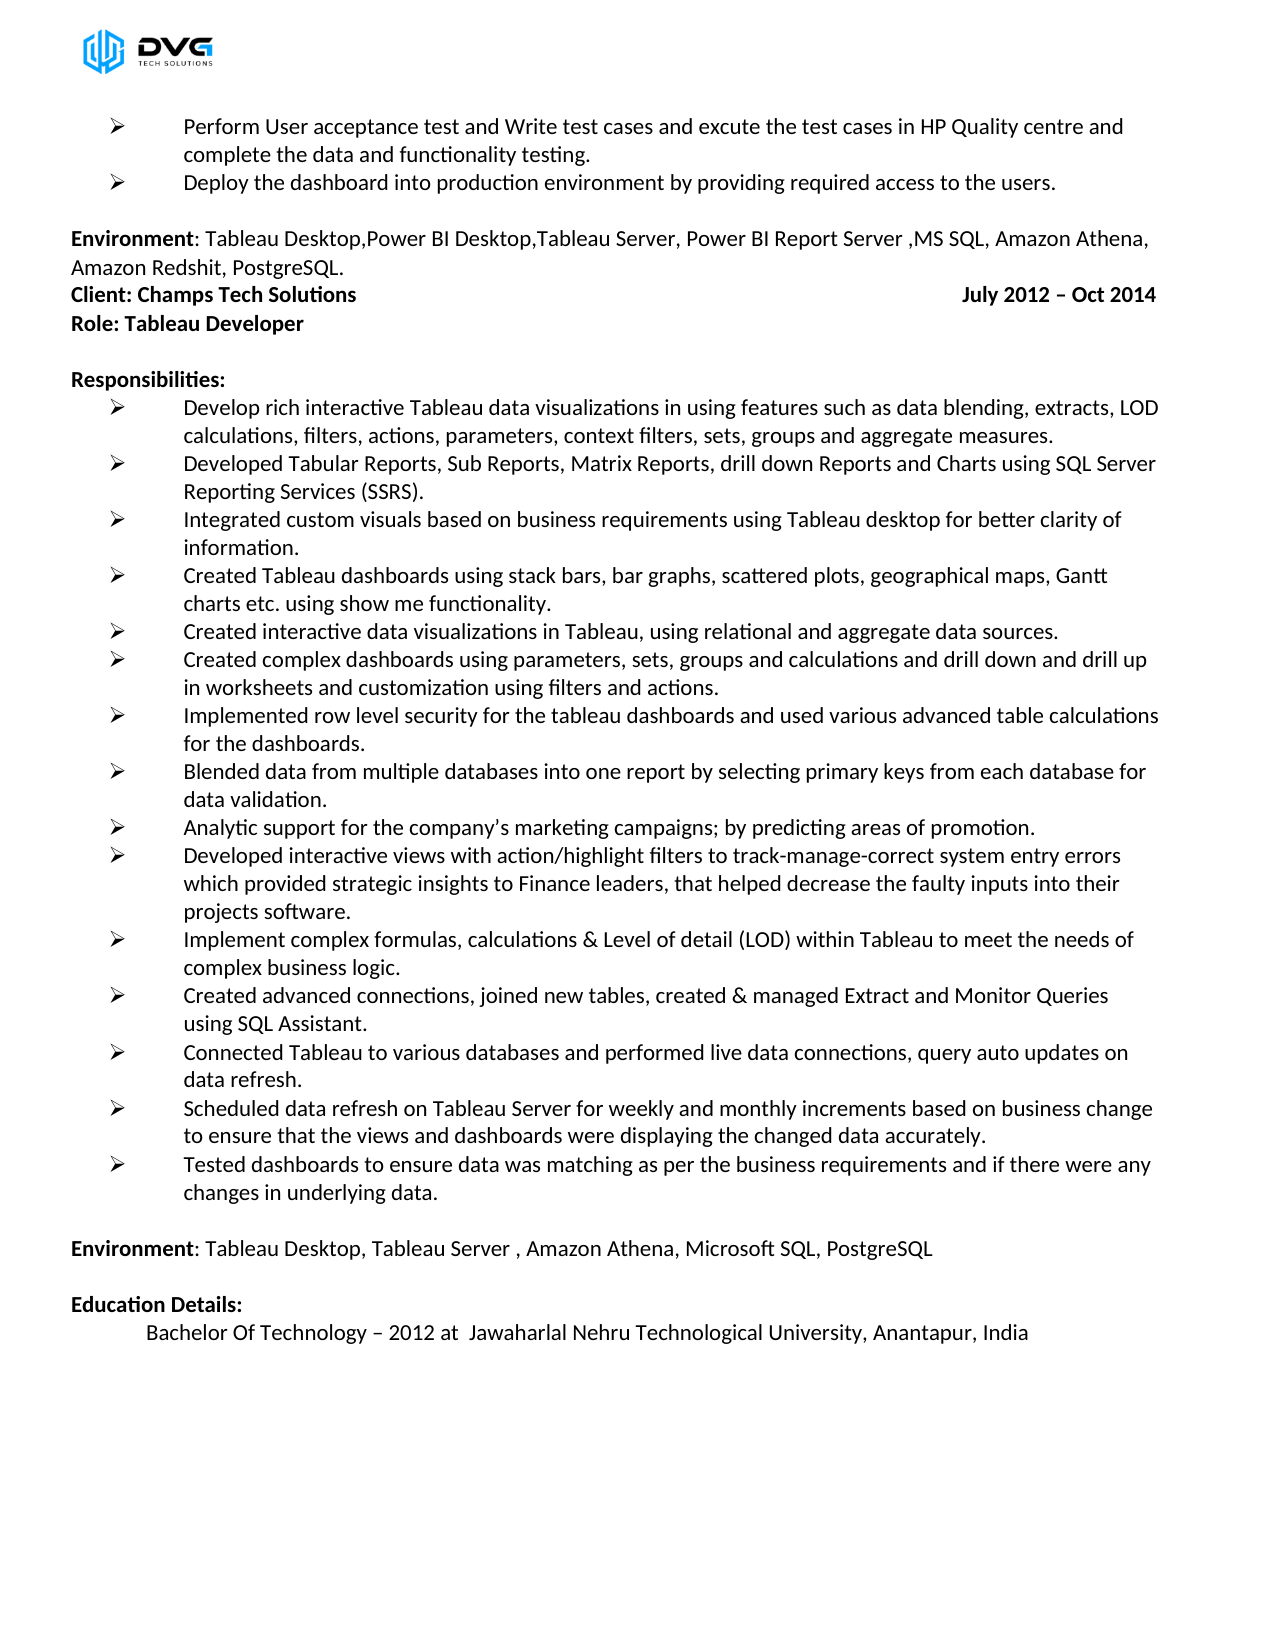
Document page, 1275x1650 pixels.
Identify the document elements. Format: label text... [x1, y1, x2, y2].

list Developed interactive views with action/highlight filters to track-manage-correct system entry errors which provided strategic insights to Finance leaders, that helped decrease the faulty inputs into their projects software. [108, 841, 1162, 926]
list Develop rich interactive Tableau data visualizations in using features such as data blending, extracts, LOD calculations, filters, actions, parameters, context filters, sets, groups and aggregate measures. [108, 393, 1162, 449]
list Implemented row level security for the tableau dashboards and used various advanced table calculations for the dashboards. [108, 701, 1162, 757]
list Bachelor Of Technology – 2012 at Jawaharlal Nehru Technological University, Anantapur, India [146, 1318, 1162, 1346]
text Client: Champs Tech Solutions July 2012 – Oct 2014 [71, 281, 1162, 309]
list Tested dashboards to ensure data was matching as per the business requirements and if there were any changes in underlying data. [108, 1150, 1162, 1206]
list Perform User acceptance test and Write test cases and excute the test cases in HP Quality centre and complete the data and functionality testing. [108, 112, 1162, 168]
text Responsibilities: [71, 365, 1162, 393]
text Environment: Tableau Desktop, Tableau Server , Amazon Athena, Microsoft SQL, PostgreSQL [71, 1234, 1162, 1262]
list Integrated custom visuals based on business requirements using Tableau desktop for better clarity of information. [108, 505, 1162, 561]
list Created complex dashboards using parameters, sets, groups and calculations and drill down and drill up in worksheets and customization using filters and actions. [108, 645, 1162, 701]
list Developed Tabular Reports, Sub Reports, Matrix Reports, drill down Reports and Charts using SQL Server Reporting Services (SSRS). [108, 449, 1162, 505]
text Environment: Tableau Desktop,Power BI Desktop,Tableau Server, Power BI Report Server ,MS SQL, Amazon Athena, Amazon Redshit, PostgreSQL. [71, 224, 1162, 281]
list Blended data from multiple databases into one report by selecting primary keys from each database for data validation. [108, 757, 1162, 813]
text Education Details: [71, 1290, 1162, 1318]
text Role: Tableau Developer [71, 309, 1162, 337]
list Created interactive data visualizations in Tableau, using relational and aggregate data sources. [108, 617, 1162, 645]
list Created advanced connections, joined new tables, created & managed Extract and Monitor Queries using SQL Assistant. [108, 982, 1162, 1038]
list Implement complex formulas, calculations & Level of detail (LOD) within Tableau to meet the needs of complex business logic. [108, 926, 1162, 982]
list Deploy the dashboard into production environment by providing required access to the users. [108, 168, 1162, 197]
picture [70, 23, 221, 80]
list Scheduled data refresh on Tableau Server for weekly and monthly increments based on business change to ensure that the views and dashboards were displaying the changed data accurately. [108, 1094, 1162, 1150]
list Analytic support for the company’s marketing campaigns; by predicting areas of promotion. [108, 813, 1162, 841]
list Connected Tableau to various databases and performed live data connections, query auto updates on data refresh. [108, 1038, 1162, 1094]
list Created Tableau dashboards using stack bars, bar graphs, scattered plots, geographical maps, Gantt charts etc. using show me functionality. [108, 561, 1162, 617]
